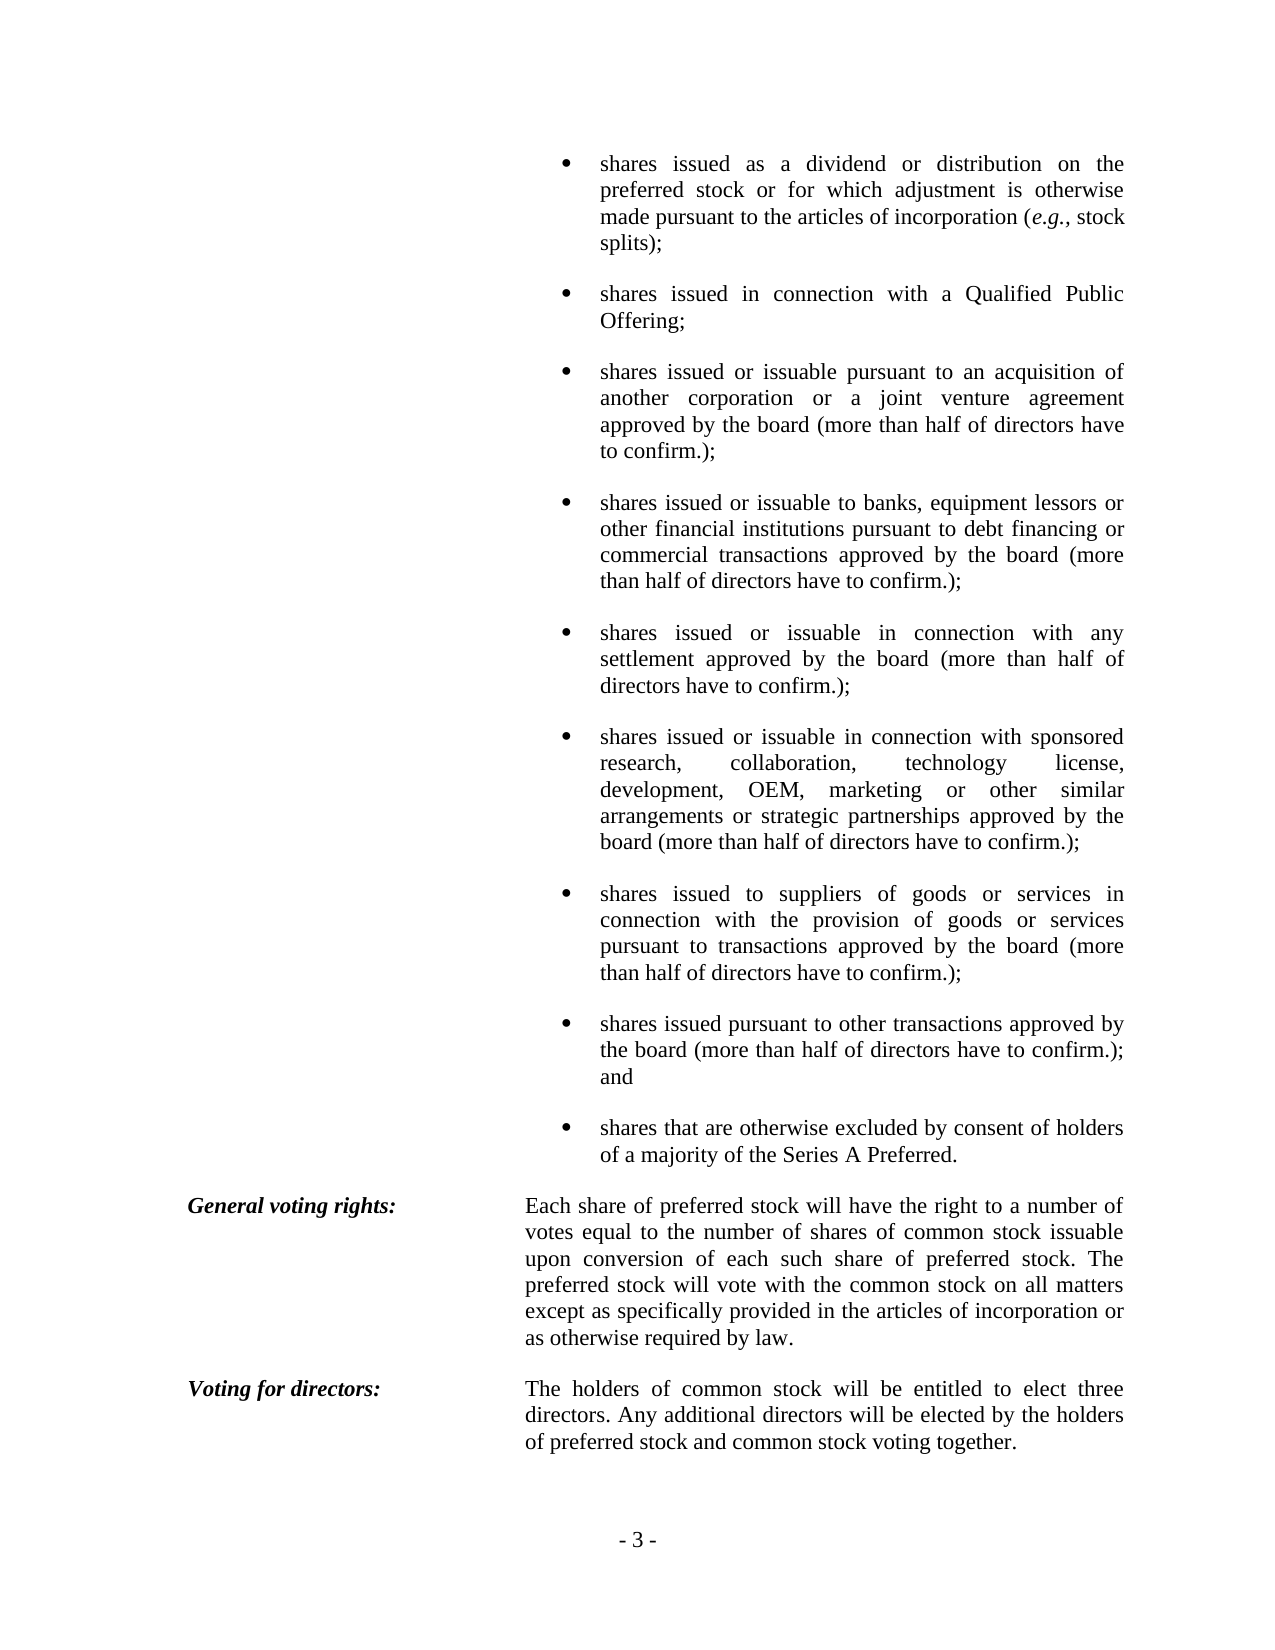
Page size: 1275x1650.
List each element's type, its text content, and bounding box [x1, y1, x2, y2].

list shares issued or issuable to banks, equipment lessors or other financial institutions pursuant to debt financing or commercial transactions approved by the board (more than half of directors have to confirm.); [562, 488, 1125, 594]
list shares issued or issuable pursuant to an acquisition of another corporation or a joint venture agreement approved by the board (more than half of directors have to confirm.); [562, 358, 1125, 463]
list shares that are otherwise excluded by consent of holders of a majority of the Series A Preferred. [562, 1114, 1125, 1167]
list shares issued to suppliers of goods or services in connection with the provision of goods or services pursuant to transactions approved by the board (more than half of directors have to confirm.); [562, 880, 1125, 985]
list shares issued or issuable in connection with any settlement approved by the board (more than half of directors have to confirm.); [562, 619, 1125, 698]
list shares issued pursuant to other transactions approved by the board (more than half of directors have to confirm.); and [562, 1010, 1125, 1089]
text Voting for directors: The holders of common stock will be entitled to elect three directors. Any additional directors will be elected by the holders of preferred stock and common stock voting together. [187, 1375, 1125, 1454]
text General voting rights: Each share of preferred stock will have the right to a number of votes equal to the number of shares of common stock issuable upon conversion of each such share of preferred stock. The preferred stock will vote with the common stock on all matters except as specifically provided in the articles of incorporation or as otherwise required by law. [187, 1192, 1125, 1350]
list shares issued as a dividend or distribution on the preferred stock or for which adjustment is otherwise made pursuant to the articles of incorporation (e.g., stock splits); [562, 150, 1125, 255]
list shares issued in connection with a Qualified Public Offering; [562, 280, 1125, 333]
list shares issued or issuable in connection with sponsored research, collaboration, technology license, development, OEM, marketing or other similar arrangements or strategic partnerships approved by the board (more than half of directors have to confirm.); [562, 723, 1125, 855]
